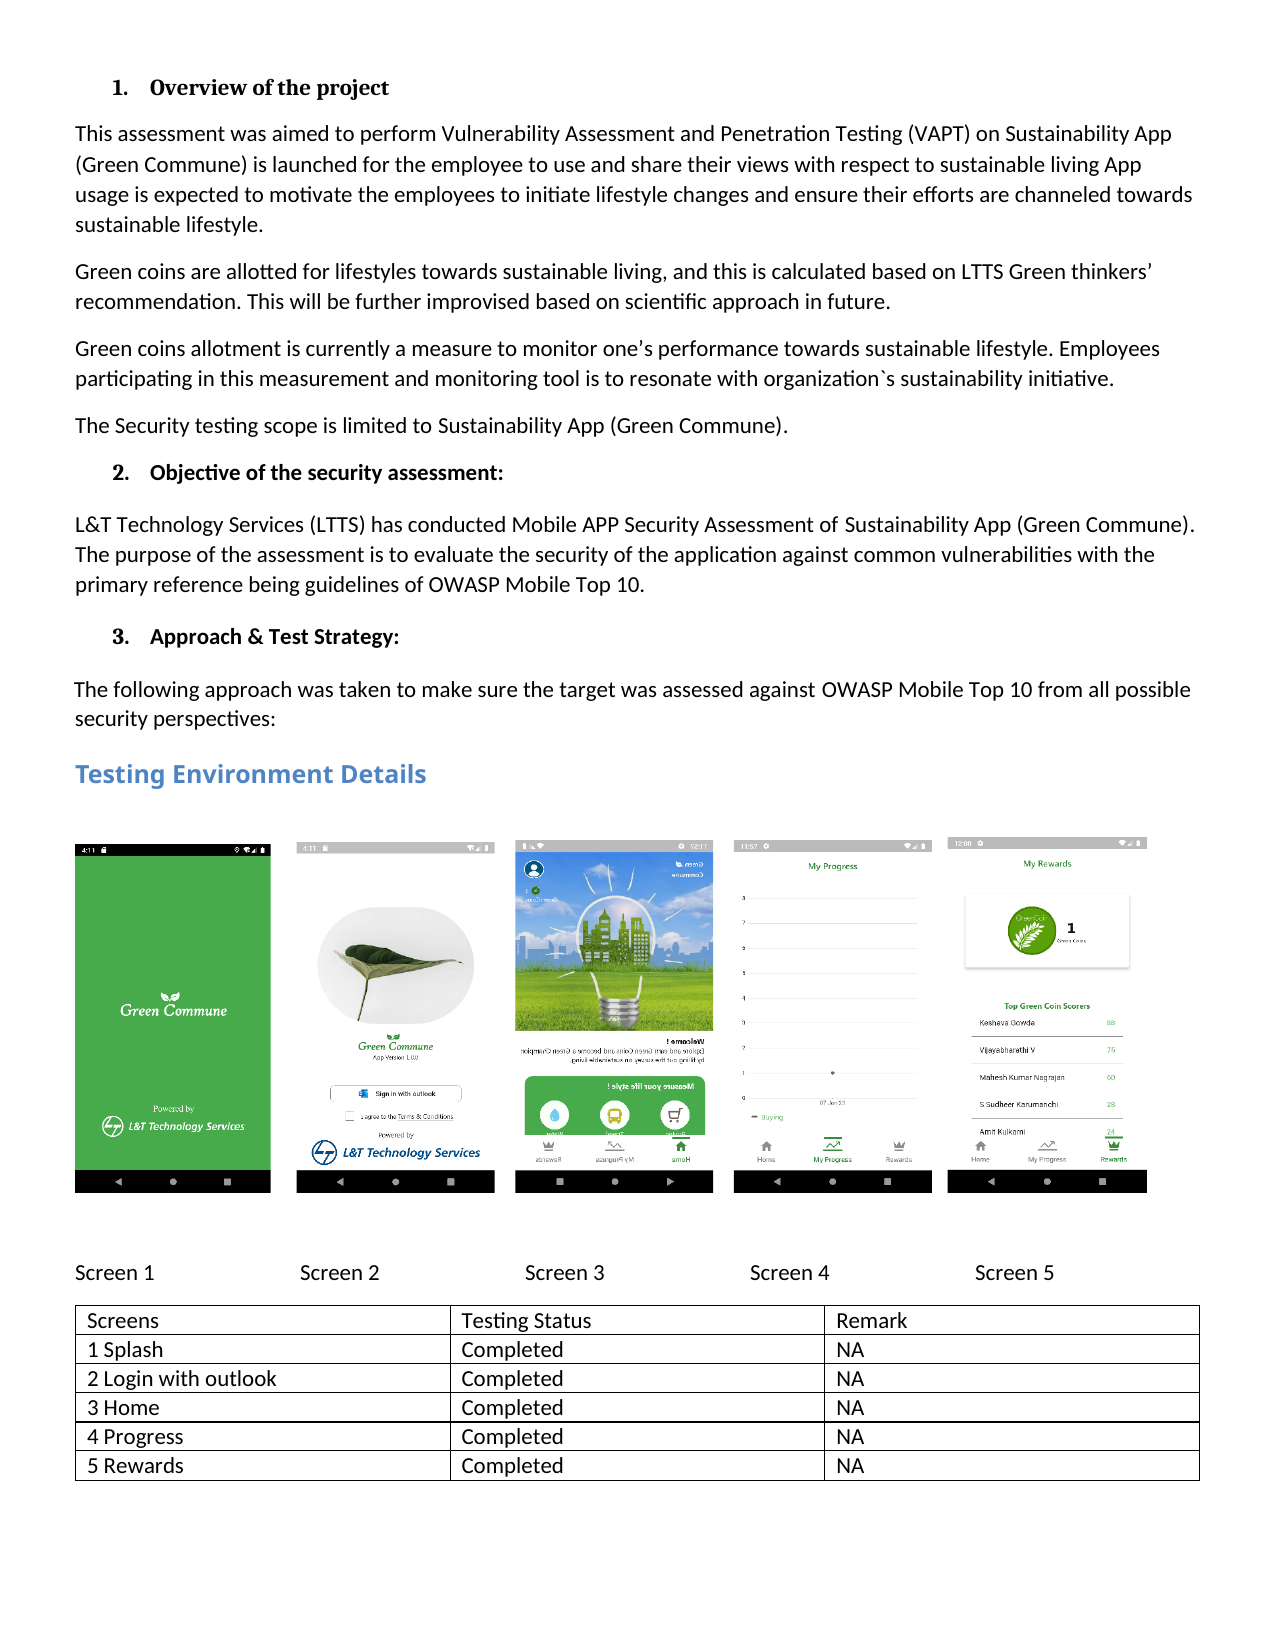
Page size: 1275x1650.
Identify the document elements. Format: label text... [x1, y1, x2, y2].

table_cell 3 Home [76, 1393, 450, 1421]
text This assessment was aimed to perform Vulnerability Assessment and Penetration Testing (VAPT) on Sustainability App (Green Commune) is launched for the employee to use and share their views with respect to sustainable living App usage is expected to motivate the employees to initiate lifestyle changes and ensure their efforts are channeled towards sustainable lifestyle. [75, 119, 1200, 238]
picture [75, 844, 271, 1193]
table_cell NA [825, 1423, 1199, 1450]
table_cell Completed [451, 1423, 824, 1450]
picture [947, 837, 1147, 1193]
picture [296, 842, 495, 1193]
picture [515, 840, 714, 1193]
text Screen 1 Screen 2 Screen 3 Screen 4 Screen 5 [75, 1258, 1200, 1286]
table_header Screens [76, 1306, 450, 1334]
text Green coins allotment is currently a measure to monitor one’s performance towards sustainable lifestyle. Employees participating in this measurement and monitoring tool is to resonate with organization`s sustainability initiative. [75, 334, 1200, 392]
table_header Remark [825, 1306, 1199, 1334]
table_cell NA [825, 1393, 1199, 1421]
table_cell Completed [451, 1393, 824, 1421]
text The Security testing scope is limited to Sustainability App (Green Commune). [75, 411, 1200, 439]
table_cell Completed [451, 1451, 824, 1479]
list Approach & Test Strategy: [112, 622, 1200, 650]
table_cell 4 Progress [76, 1423, 450, 1450]
table_cell NA [825, 1451, 1199, 1479]
table_cell Completed [451, 1335, 824, 1363]
table_header Testing Status [451, 1306, 824, 1334]
table_cell NA [825, 1335, 1199, 1363]
table_cell Completed [451, 1364, 824, 1392]
text L&T Technology Services (LTTS) has conducted Mobile APP Security Assessment of Sustainability App (Green Commune). The purpose of the assessment is to evaluate the security of the application against common vulnerabilities with the primary reference being guidelines of OWASP Mobile Top 10. [75, 511, 1200, 598]
table_cell 2 Login with outlook [76, 1364, 450, 1392]
table_cell NA [825, 1364, 1199, 1392]
text The following approach was taken to make sure the target was assessed against OWASP Mobile Top 10 from all possible security perspectives: [73, 675, 1200, 732]
subtitle Testing Environment Details [75, 757, 1202, 791]
text Green coins are allotted for lifestyles towards sustainable living, and this is calculated based on LTTS Green thinkers’ recommendation. This will be further improvised based on scientific approach in future. [75, 257, 1200, 315]
picture [733, 840, 932, 1193]
list Overview of the project [112, 75, 1200, 101]
table_cell 1 Splash [76, 1335, 450, 1363]
list Objective of the security assessment: [112, 458, 1200, 486]
table_cell 5 Rewards [76, 1451, 450, 1479]
